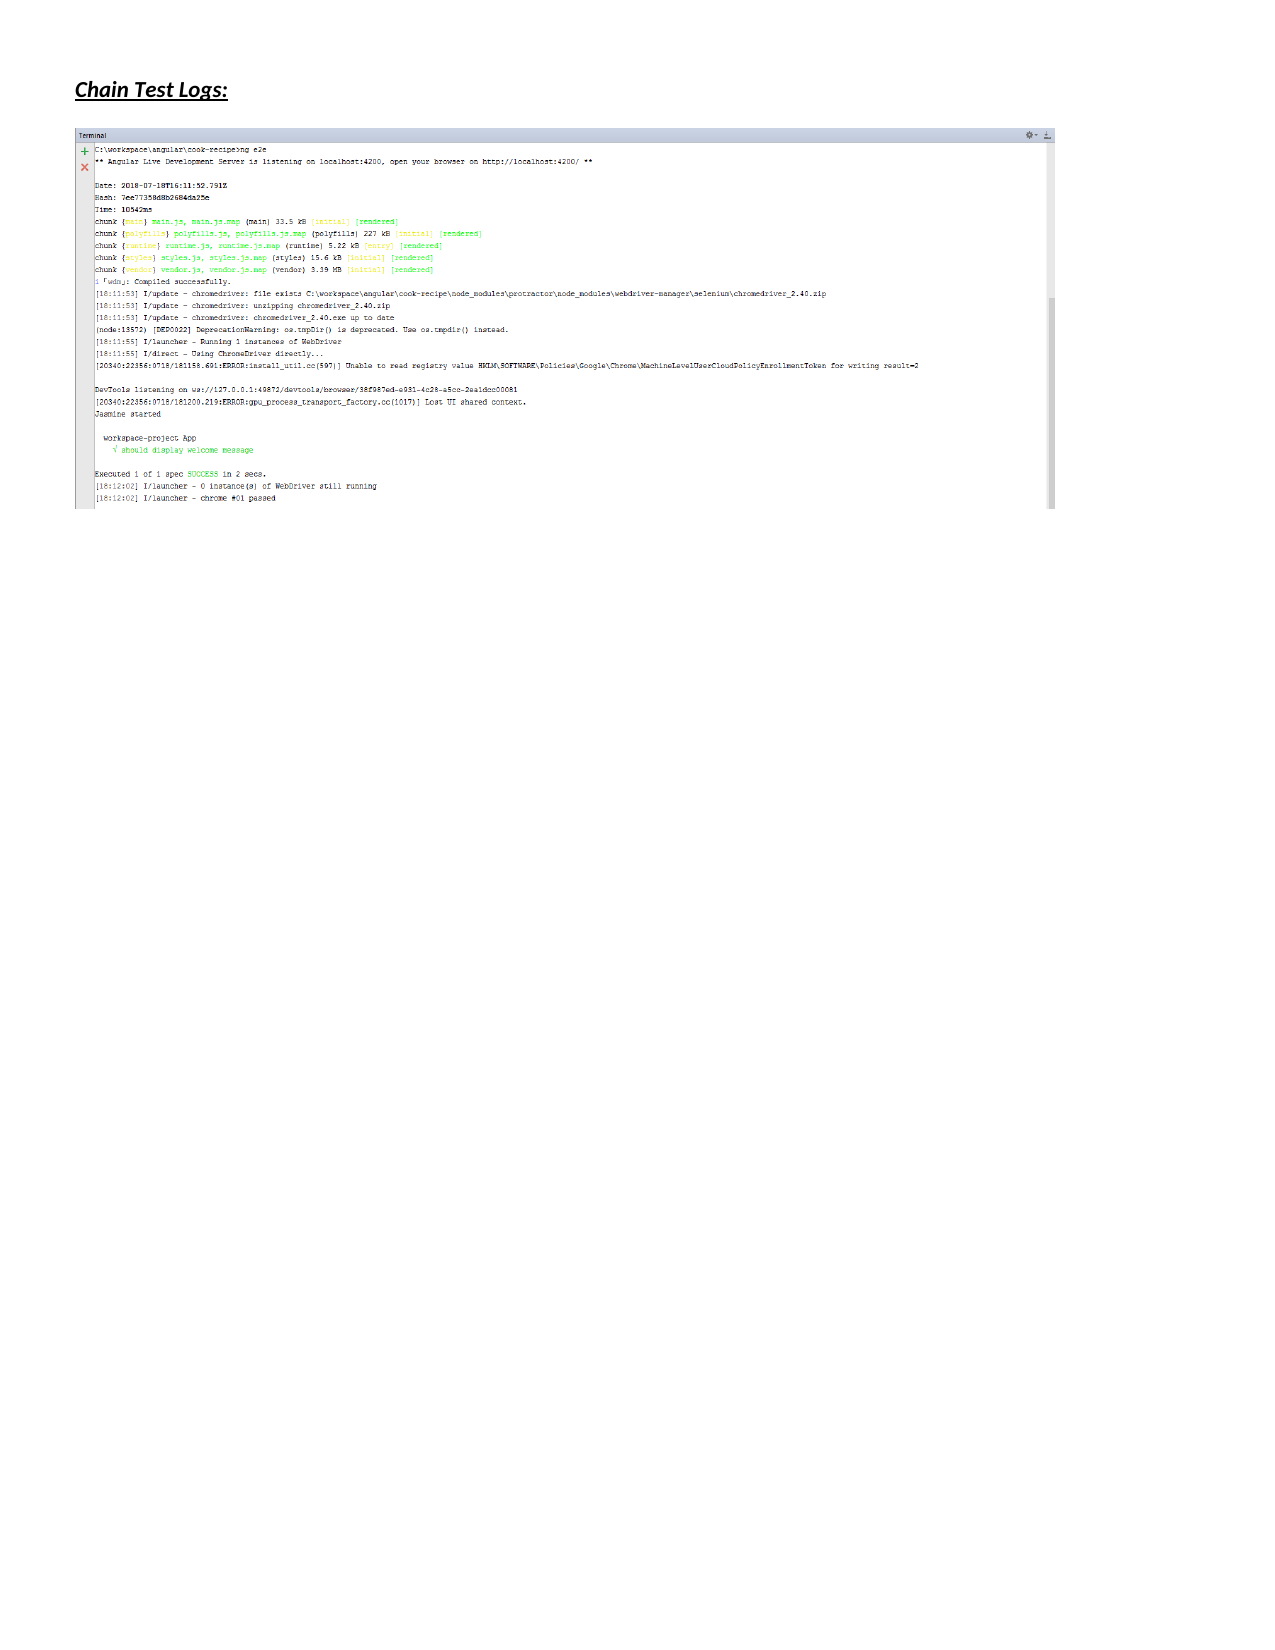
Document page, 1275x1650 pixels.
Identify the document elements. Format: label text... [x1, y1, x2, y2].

picture [75, 128, 1055, 509]
text Chain Test Logs: [75, 75, 1200, 103]
